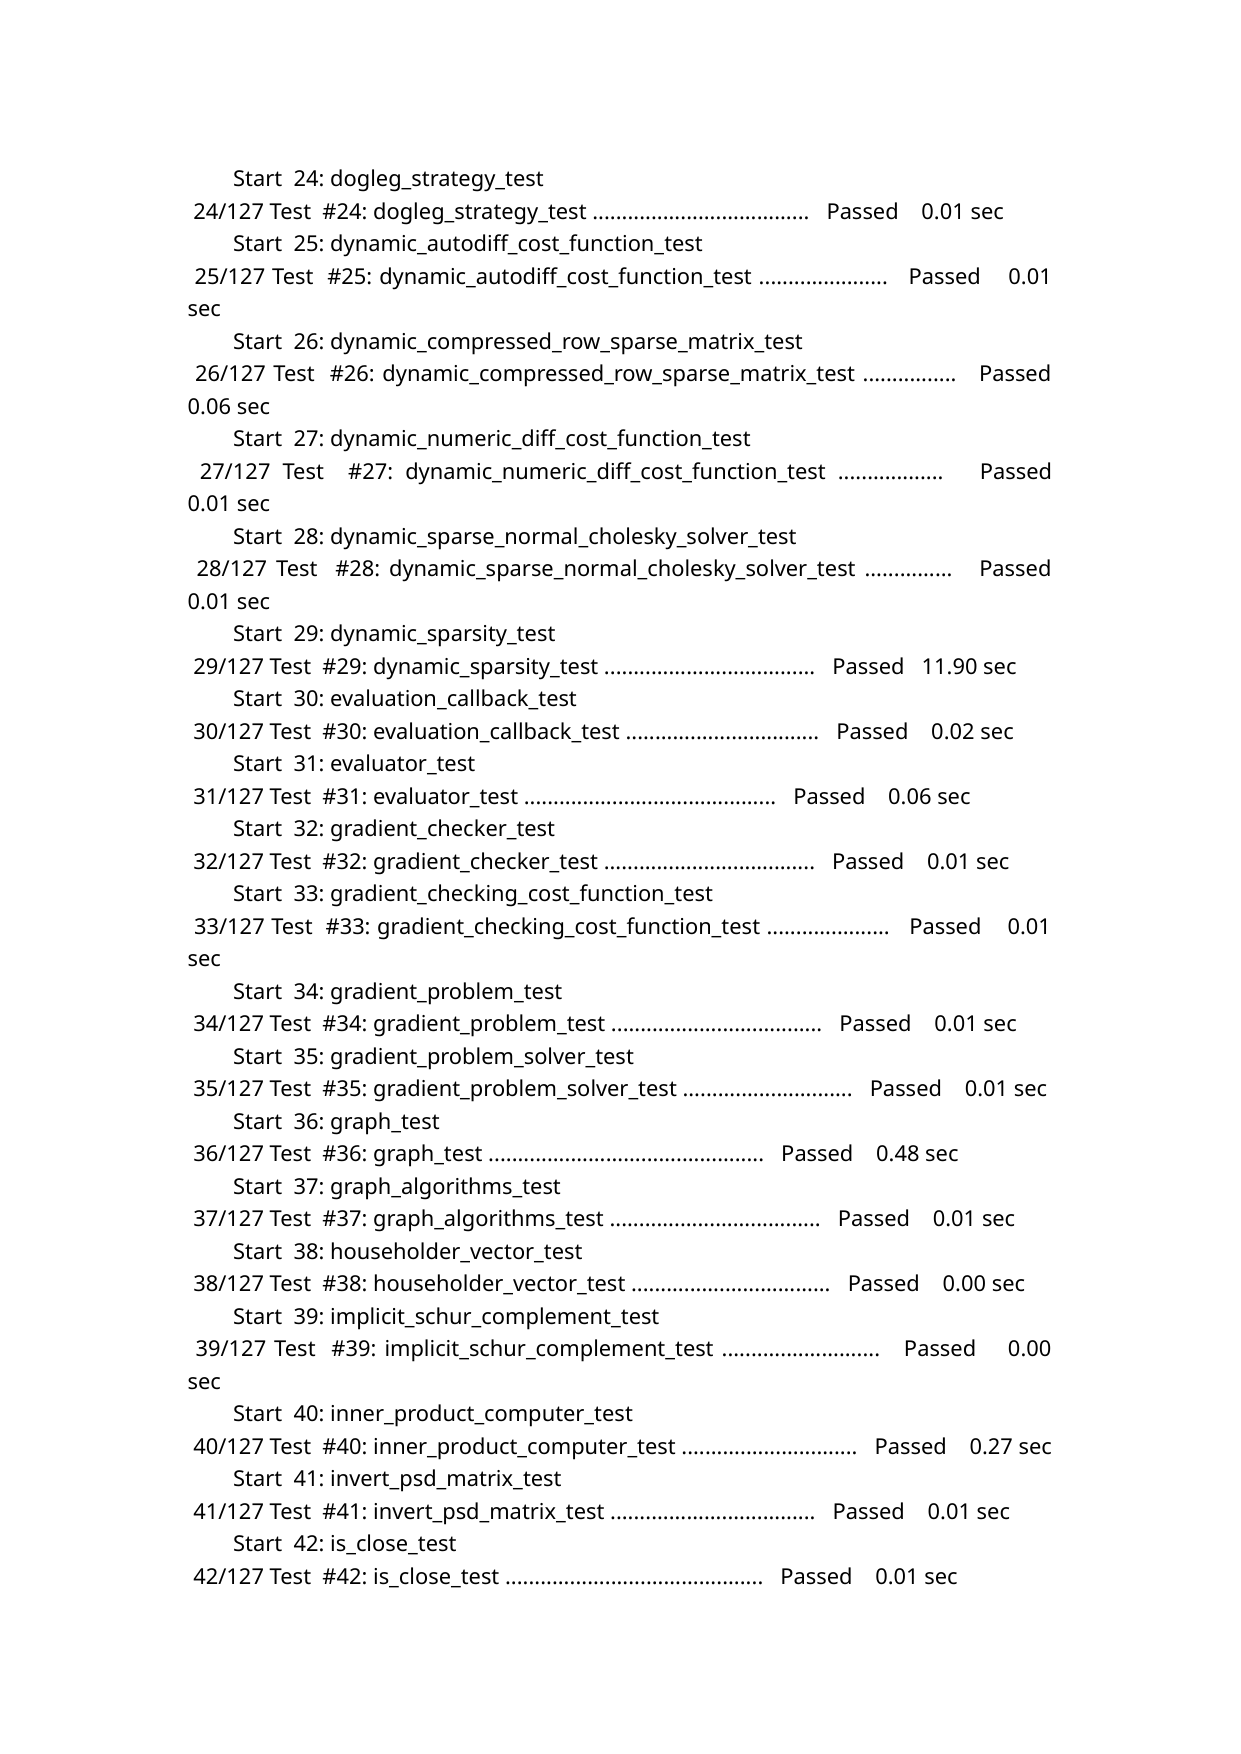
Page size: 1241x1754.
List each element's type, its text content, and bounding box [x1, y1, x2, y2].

text Start 29: dynamic_sparsity_test [187, 617, 1053, 649]
text Start 36: graph_test [187, 1104, 1053, 1137]
text Start 32: gradient_checker_test [187, 812, 1053, 844]
text 32/127 Test #32: gradient_checker_test .................................... Passed 0.01 sec [187, 844, 1053, 877]
text 28/127 Test #28: dynamic_sparse_normal_cholesky_solver_test ............... Passed 0.01 sec [187, 552, 1053, 617]
text Start 42: is_close_test [187, 1527, 1053, 1559]
text Start 31: evaluator_test [187, 747, 1053, 779]
text 26/127 Test #26: dynamic_compressed_row_sparse_matrix_test ................ Passed 0.06 sec [187, 357, 1053, 422]
text 40/127 Test #40: inner_product_computer_test .............................. Passed 0.27 sec [187, 1429, 1053, 1462]
text 37/127 Test #37: graph_algorithms_test .................................... Passed 0.01 sec [187, 1202, 1053, 1234]
text 29/127 Test #29: dynamic_sparsity_test .................................... Passed 11.90 sec [187, 649, 1053, 682]
text 30/127 Test #30: evaluation_callback_test ................................. Passed 0.02 sec [187, 714, 1053, 747]
text Start 30: evaluation_callback_test [187, 682, 1053, 714]
text 33/127 Test #33: gradient_checking_cost_function_test ..................... Passed 0.01 sec [187, 909, 1053, 974]
text Start 34: gradient_problem_test [187, 974, 1053, 1007]
text Start 27: dynamic_numeric_diff_cost_function_test [187, 422, 1053, 454]
text 41/127 Test #41: invert_psd_matrix_test ................................... Passed 0.01 sec [187, 1494, 1053, 1527]
text Start 40: inner_product_computer_test [187, 1397, 1053, 1429]
text Start 39: implicit_schur_complement_test [187, 1299, 1053, 1332]
text 35/127 Test #35: gradient_problem_solver_test ............................. Passed 0.01 sec [187, 1072, 1053, 1104]
text Start 38: householder_vector_test [187, 1234, 1053, 1267]
text 36/127 Test #36: graph_test ............................................... Passed 0.48 sec [187, 1137, 1053, 1169]
text 39/127 Test #39: implicit_schur_complement_test ........................... Passed 0.00 sec [187, 1332, 1053, 1397]
text 34/127 Test #34: gradient_problem_test .................................... Passed 0.01 sec [187, 1007, 1053, 1039]
text 42/127 Test #42: is_close_test ............................................ Passed 0.01 sec [187, 1559, 1053, 1592]
text 25/127 Test #25: dynamic_autodiff_cost_function_test ...................... Passed 0.01 sec [187, 259, 1053, 324]
text Start 28: dynamic_sparse_normal_cholesky_solver_test [187, 519, 1053, 552]
text 38/127 Test #38: householder_vector_test .................................. Passed 0.00 sec [187, 1267, 1053, 1299]
text Start 37: graph_algorithms_test [187, 1169, 1053, 1202]
text Start 41: invert_psd_matrix_test [187, 1462, 1053, 1494]
text Start 35: gradient_problem_solver_test [187, 1039, 1053, 1072]
text Start 24: dogleg_strategy_test [187, 162, 1053, 194]
text Start 33: gradient_checking_cost_function_test [187, 877, 1053, 909]
text 31/127 Test #31: evaluator_test ........................................... Passed 0.06 sec [187, 779, 1053, 812]
text 27/127 Test #27: dynamic_numeric_diff_cost_function_test .................. Passed 0.01 sec [187, 454, 1053, 519]
text Start 26: dynamic_compressed_row_sparse_matrix_test [187, 324, 1053, 357]
text Start 25: dynamic_autodiff_cost_function_test [187, 227, 1053, 259]
text 24/127 Test #24: dogleg_strategy_test ..................................... Passed 0.01 sec [187, 194, 1053, 227]
